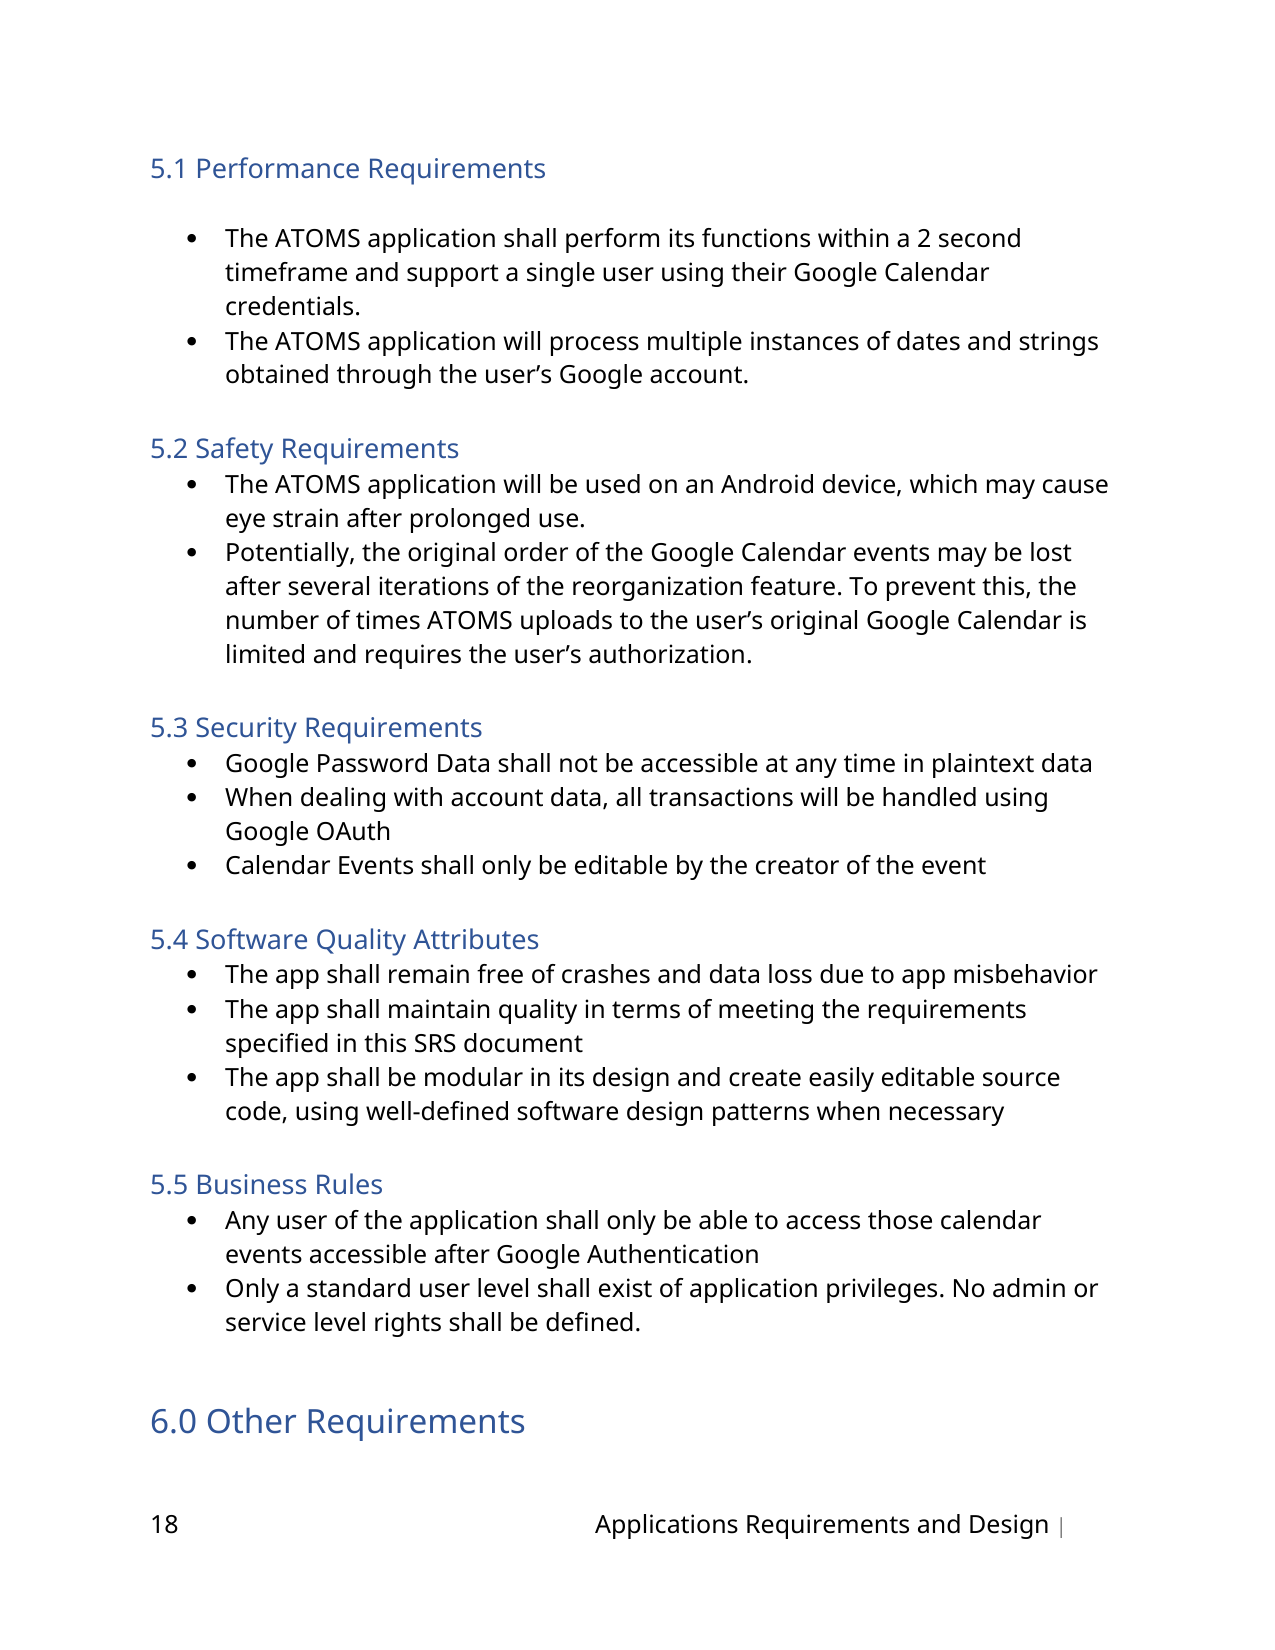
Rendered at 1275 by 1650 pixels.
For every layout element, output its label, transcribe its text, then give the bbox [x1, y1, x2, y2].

subtitle 5.1 Performance Requirements [150, 150, 1125, 187]
subtitle 5.3 Security Requirements [150, 709, 1125, 746]
subtitle 5.5 Business Rules [150, 1166, 1125, 1203]
list Potentially, the original order of the Google Calendar events may be lost after several iterations of the reorganization feature. To prevent this, the number of times ATOMS uploads to the user’s original Google Calendar is limited and requires the user’s authorization. [187, 534, 1125, 671]
list Any user of the application shall only be able to access those calendar events accessible after Google Authentication [187, 1203, 1125, 1271]
subtitle 6.0 Other Requirements [150, 1398, 1125, 1443]
subtitle 5.4 Software Quality Attributes [150, 920, 1125, 957]
list The ATOMS application will process multiple instances of dates and strings obtained through the user’s Google account. [187, 323, 1125, 391]
list Google Password Data shall not be accessible at any time in plaintext data [187, 746, 1125, 780]
list Calendar Events shall only be editable by the creator of the event [187, 848, 1125, 882]
subtitle 5.2 Safety Requirements [150, 429, 1125, 466]
list The app shall maintain quality in terms of meeting the requirements specified in this SRS document [187, 991, 1125, 1059]
list When dealing with account data, all transactions will be handled using Google OAuth [187, 780, 1125, 848]
list The ATOMS application will be used on an Android device, which may cause eye strain after prolonged use. [187, 466, 1125, 534]
list The ATOMS application shall perform its functions within a 2 second timeframe and support a single user using their Google Calendar credentials. [187, 221, 1125, 323]
list The app shall be modular in its design and create easily editable source code, using well-defined software design patterns when necessary [187, 1059, 1125, 1127]
list Only a standard user level shall exist of application privileges. No admin or service level rights shall be defined. [187, 1271, 1125, 1339]
list The app shall remain free of crashes and data loss due to app misbehavior [187, 957, 1125, 991]
